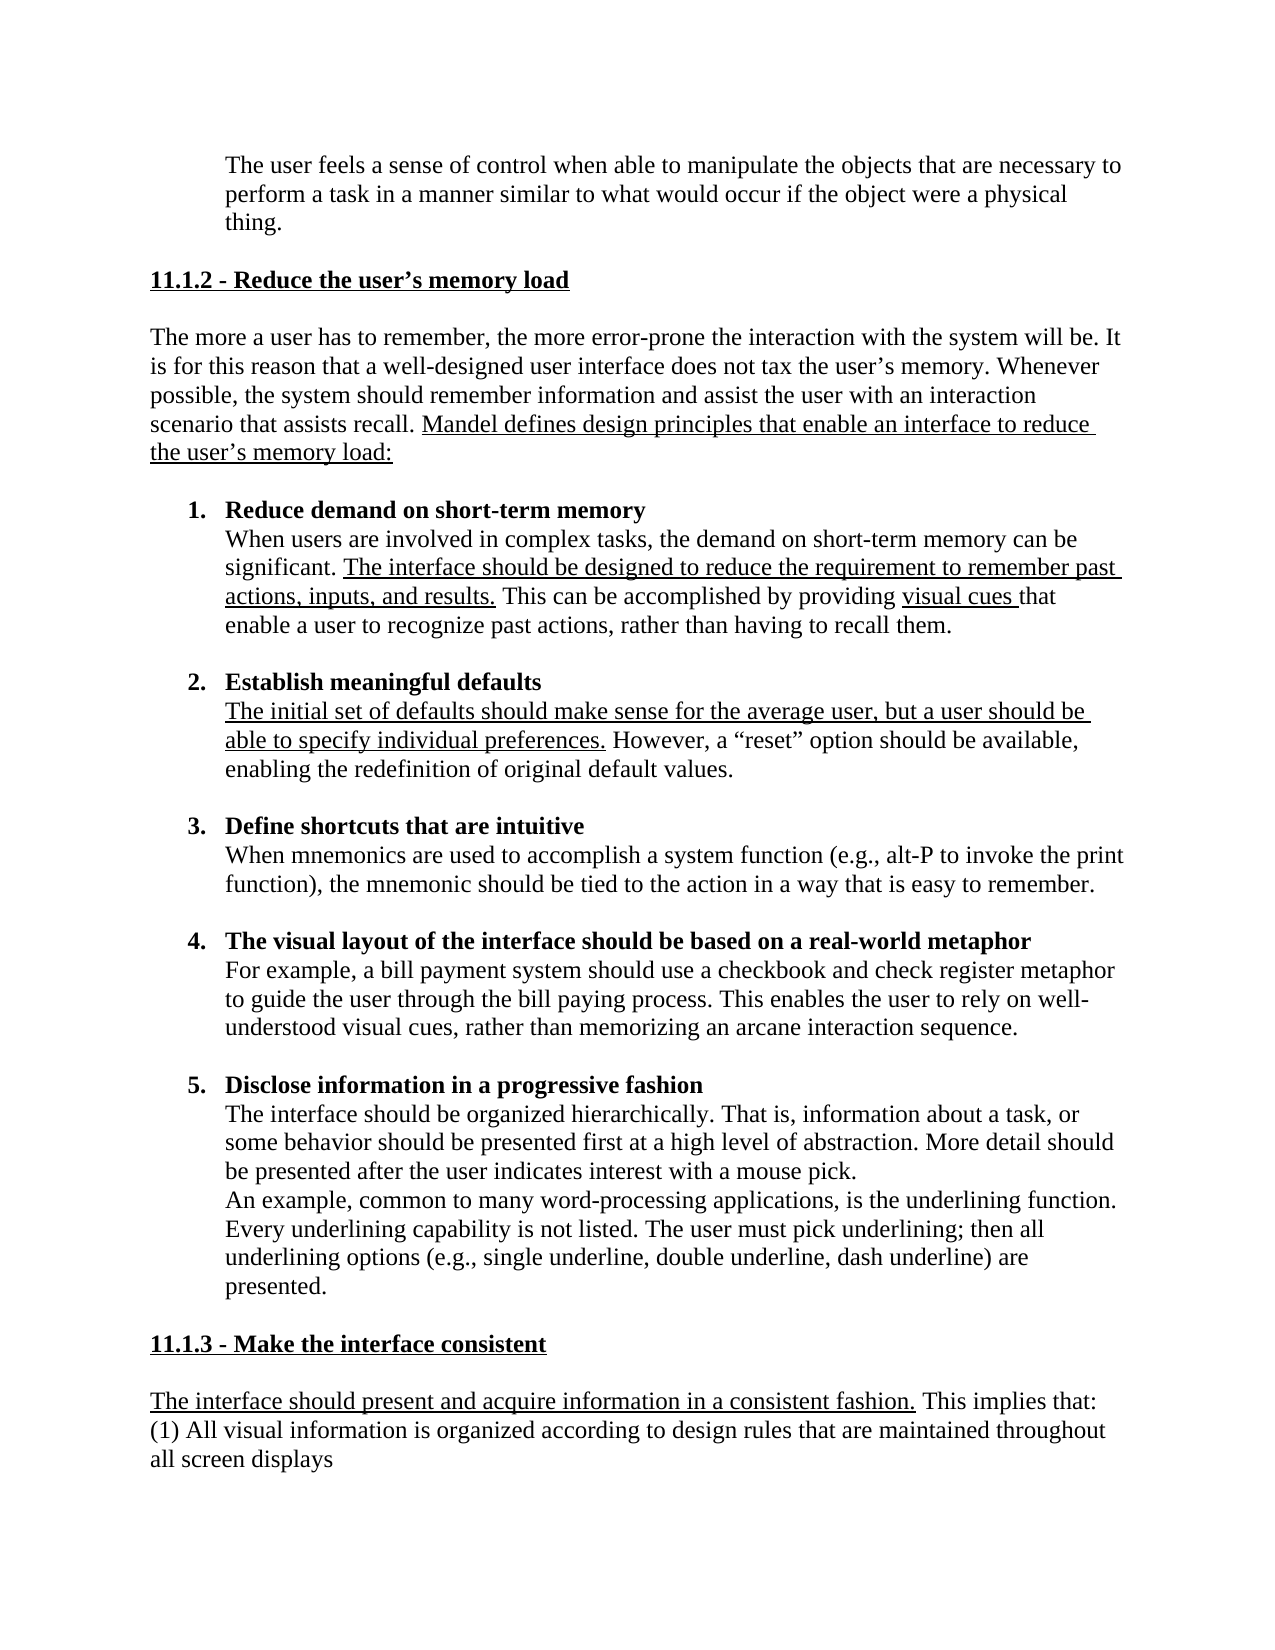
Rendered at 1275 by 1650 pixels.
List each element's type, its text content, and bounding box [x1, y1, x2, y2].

text The more a user has to remember, the more error-prone the interaction with the system will be. It is for this reason that a well-designed user interface does not tax the user’s memory. Whenever possible, the system should remember information and assist the user with an interaction scenario that assists recall. Mandel defines design principles that enable an interface to reduce the user’s memory load: [150, 322, 1125, 466]
list The visual layout of the interface should be based on a real-world metaphor [187, 926, 1125, 955]
list Define shortcuts that are intuitive [187, 811, 1125, 840]
list When mnemonics are used to accomplish a system function (e.g., alt-P to invoke the print function), the mnemonic should be tied to the action in a way that is easy to remember. [225, 840, 1125, 897]
list The interface should be organized hierarchically. That is, information about a task, or some behavior should be presented first at a high level of abstraction. More detail should be presented after the user indicates interest with a mouse pick. [225, 1099, 1125, 1185]
list For example, a bill payment system should use a checkbook and check register metaphor to guide the user through the bill paying process. This enables the user to rely on well-understood visual cues, rather than memorizing an arcane interaction sequence. [225, 955, 1125, 1041]
text The interface should present and acquire information in a consistent fashion. This implies that: [150, 1386, 1125, 1415]
list Disclose information in a progressive fashion [187, 1070, 1125, 1099]
text 11.1.2 - Reduce the user’s memory load [150, 265, 1125, 294]
text 11.1.3 - Make the interface consistent [150, 1329, 1125, 1357]
list The user feels a sense of control when able to manipulate the objects that are necessary to perform a task in a manner similar to what would occur if the object were a physical thing. [225, 150, 1125, 236]
list An example, common to many word-processing applications, is the underlining function. Every underlining capability is not listed. The user must pick underlining; then all underlining options (e.g., single underline, double underline, dash underline) are presented. [225, 1185, 1125, 1300]
list The initial set of defaults should make sense for the average user, but a user should be able to specify individual preferences. However, a “reset” option should be available, enabling the redefinition of original default values. [225, 696, 1125, 782]
list Establish meaningful defaults [187, 667, 1125, 696]
list When users are involved in complex tasks, the demand on short-term memory can be significant. The interface should be designed to reduce the requirement to remember past actions, inputs, and results. This can be accomplished by providing visual cues that enable a user to recognize past actions, rather than having to recall them. [225, 524, 1125, 639]
text (1) All visual information is organized according to design rules that are maintained throughout all screen displays [150, 1415, 1125, 1472]
list Reduce demand on short-term memory [187, 495, 1125, 524]
